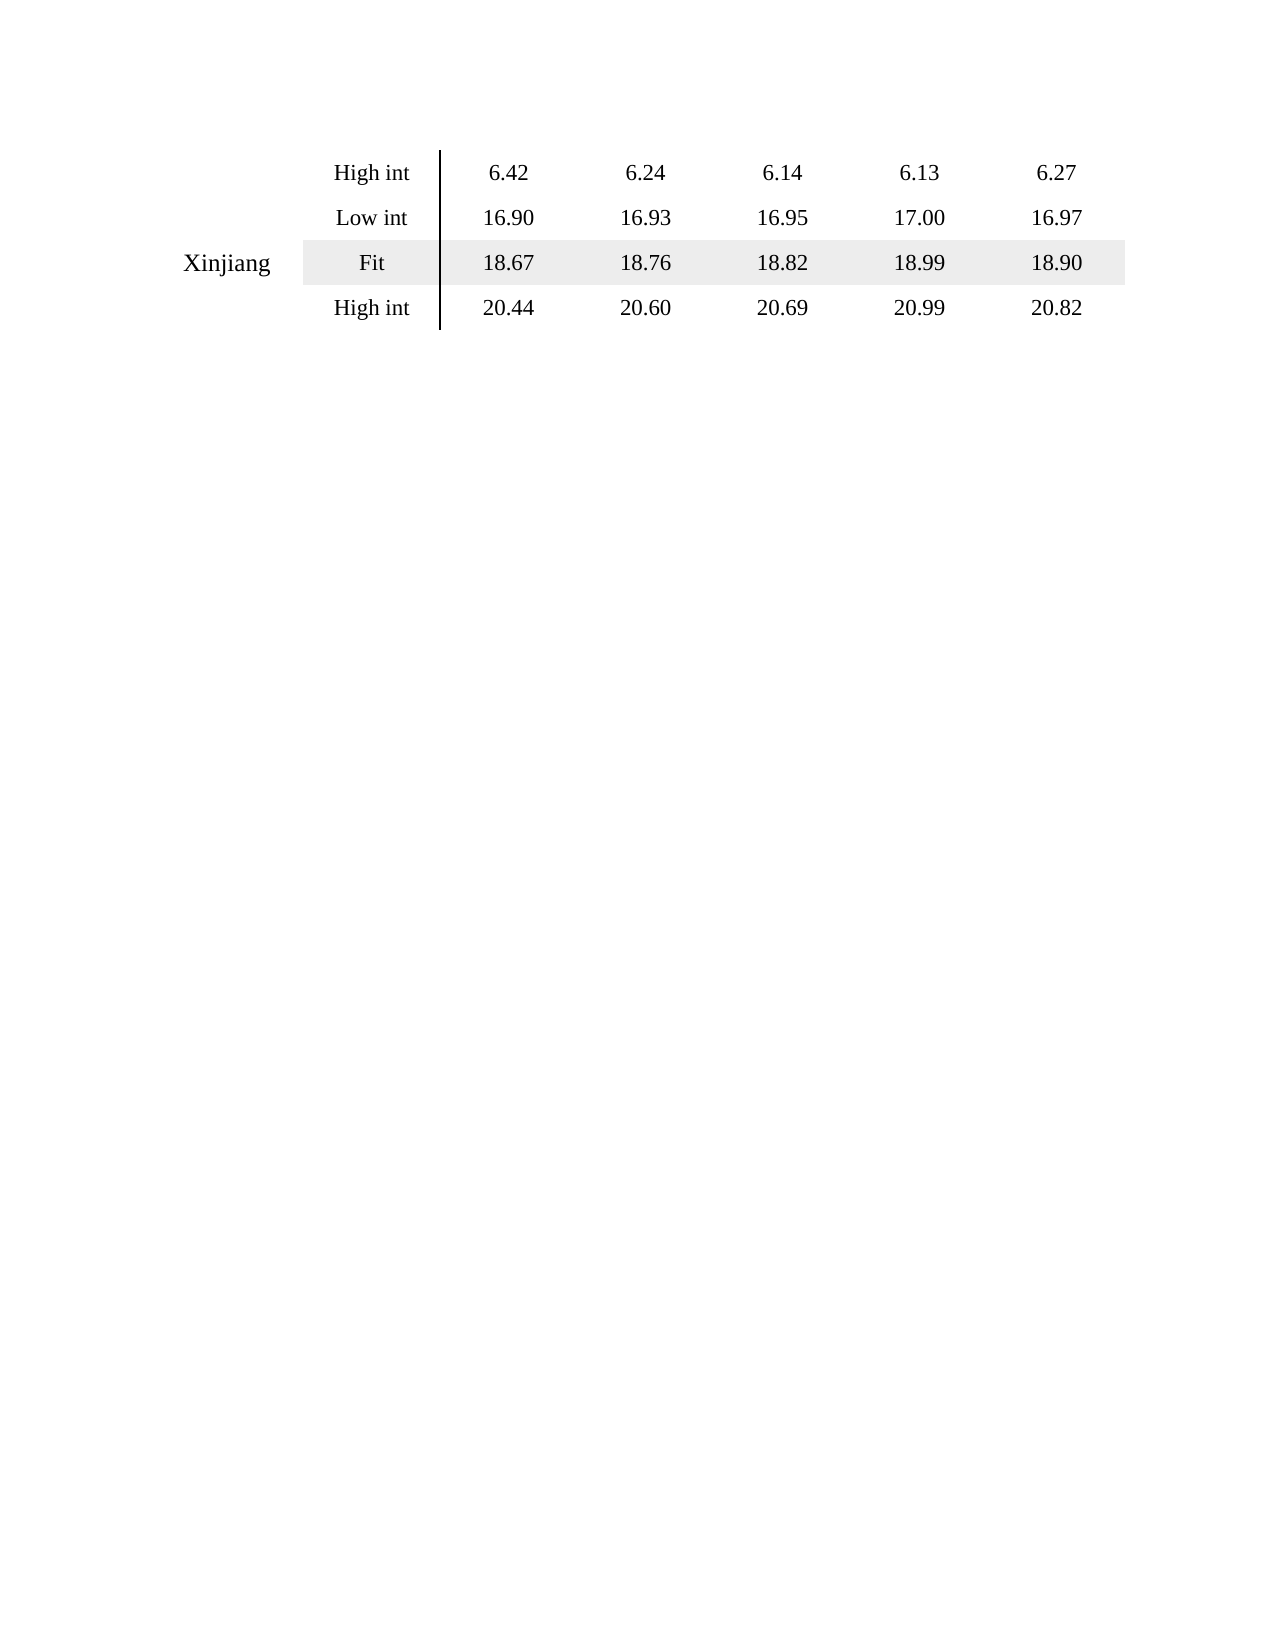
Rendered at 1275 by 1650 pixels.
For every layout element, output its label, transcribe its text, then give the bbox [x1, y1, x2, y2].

table_cell 6.13 [851, 150, 988, 195]
table_cell 18.90 [988, 240, 1125, 285]
table_cell 17.00 [851, 195, 988, 240]
table_cell 6.24 [577, 150, 714, 195]
table_cell 16.95 [714, 195, 851, 240]
table_cell 18.82 [714, 240, 851, 285]
table_cell 18.67 [441, 240, 577, 285]
table_cell 20.69 [714, 285, 851, 330]
table_cell High int [303, 285, 439, 330]
table_cell 16.90 [441, 195, 577, 240]
table_cell 16.97 [988, 195, 1125, 240]
table_cell 20.60 [577, 285, 714, 330]
table_cell 16.93 [577, 195, 714, 240]
table_cell 20.44 [441, 285, 577, 330]
table_cell High int [303, 150, 439, 195]
table_cell 6.14 [714, 150, 851, 195]
table_cell 18.76 [577, 240, 714, 285]
table_cell 20.82 [988, 285, 1125, 330]
table_cell Xinjiang [150, 195, 303, 330]
table_cell 6.27 [988, 150, 1125, 195]
table_cell 20.99 [851, 285, 988, 330]
table_cell 6.42 [441, 150, 577, 195]
table_cell 18.99 [851, 240, 988, 285]
table_cell Low int [303, 195, 439, 240]
table_cell Fit [303, 240, 439, 285]
